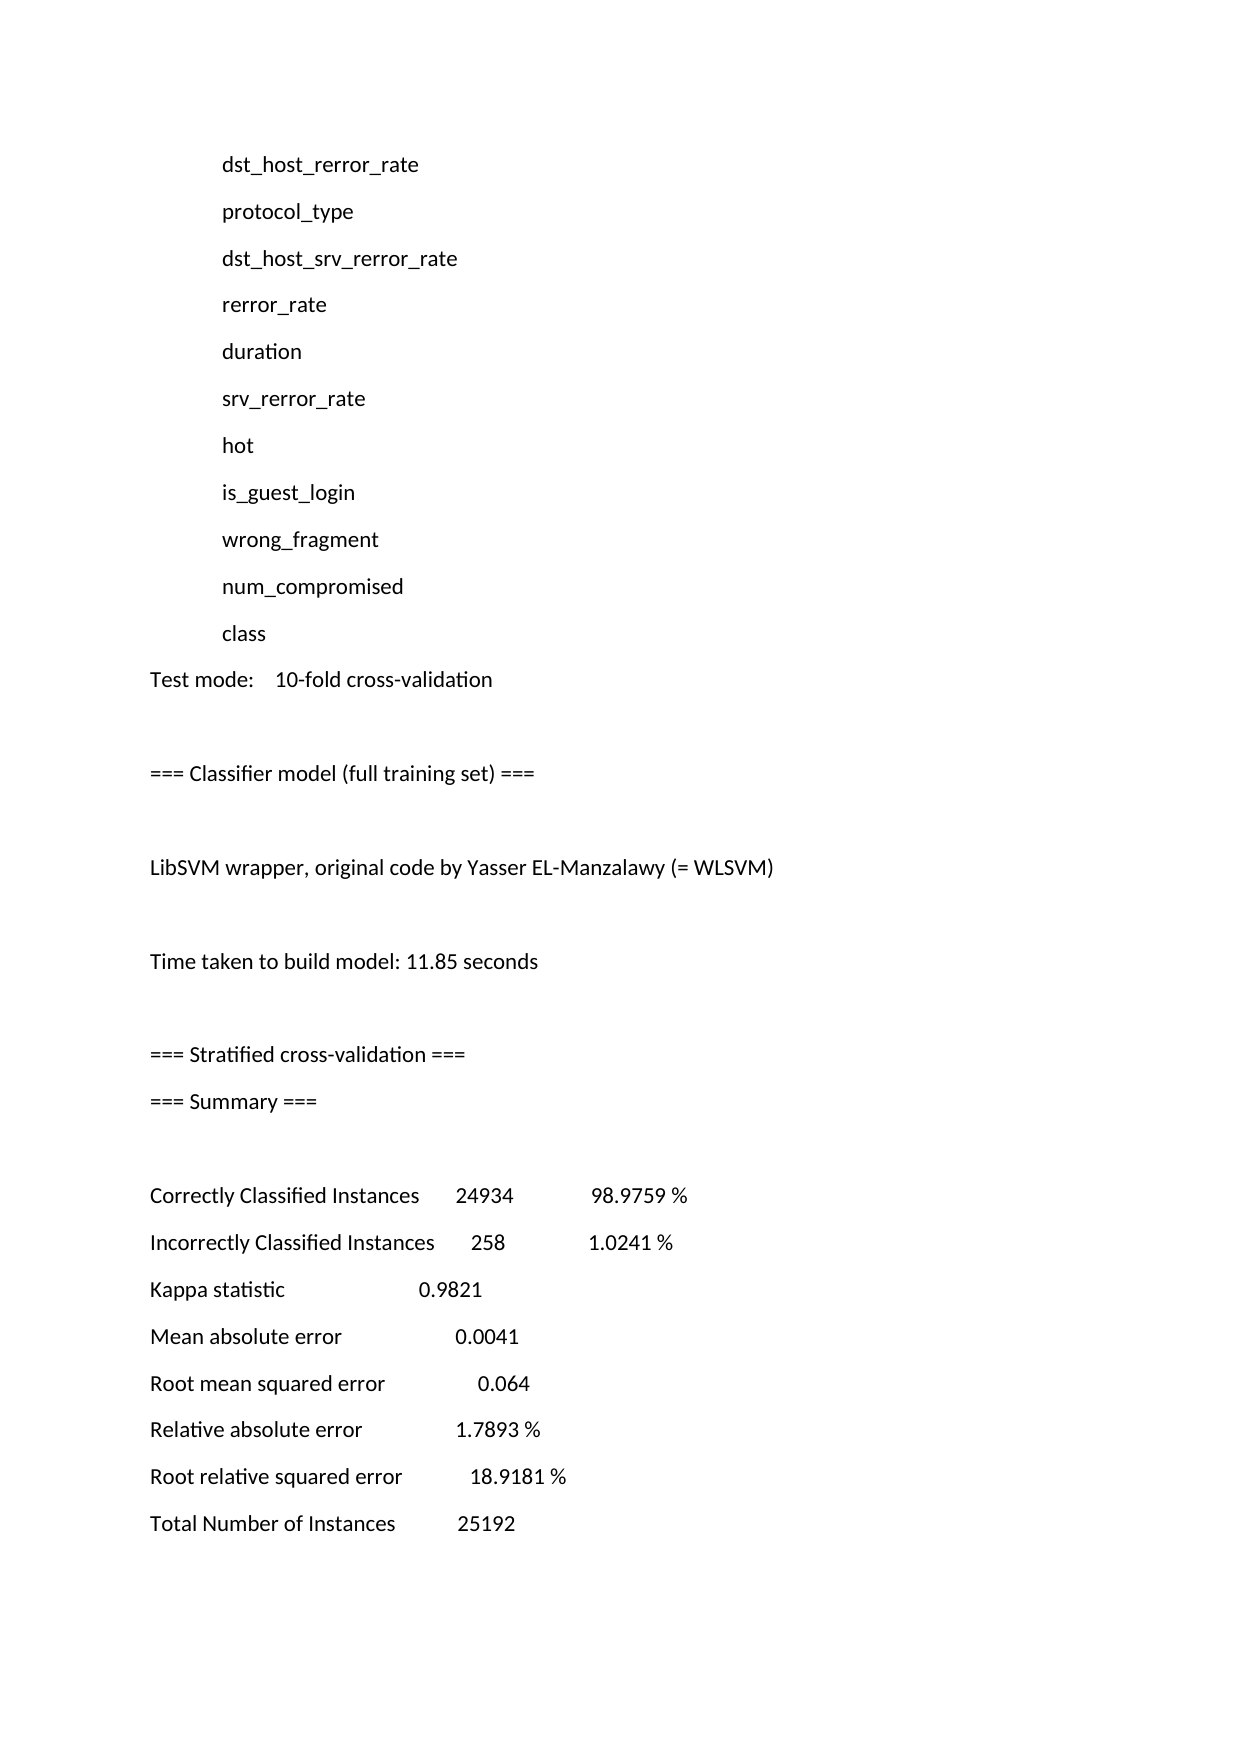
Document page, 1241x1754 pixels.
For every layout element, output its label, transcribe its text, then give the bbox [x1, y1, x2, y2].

text Root mean squared error 0.064 [150, 1369, 1090, 1397]
text Mean absolute error 0.0041 [150, 1322, 1090, 1350]
text dst_host_srv_rerror_rate [150, 244, 1090, 272]
text dst_host_rerror_rate [150, 150, 1090, 178]
text === Stratified cross-validation === [150, 1041, 1090, 1069]
text rerror_rate [150, 291, 1090, 319]
text num_compromised [150, 572, 1090, 600]
text Root relative squared error 18.9181 % [150, 1462, 1090, 1491]
text Relative absolute error 1.7893 % [150, 1416, 1090, 1444]
text Test mode: 10-fold cross-validation [150, 666, 1090, 694]
text Correctly Classified Instances 24934 98.9759 % [150, 1181, 1090, 1209]
text Kappa statistic 0.9821 [150, 1275, 1090, 1303]
text duration [150, 337, 1090, 366]
text Incorrectly Classified Instances 258 1.0241 % [150, 1228, 1090, 1256]
text hot [150, 431, 1090, 459]
text srv_rerror_rate [150, 384, 1090, 412]
text is_guest_login [150, 478, 1090, 506]
text === Summary === [150, 1087, 1090, 1116]
text LibSVM wrapper, original code by Yasser EL-Manzalawy (= WLSVM) [150, 853, 1090, 881]
text protocol_type [150, 197, 1090, 225]
text === Classifier model (full training set) === [150, 759, 1090, 787]
text Time taken to build model: 11.85 seconds [150, 947, 1090, 975]
text Total Number of Instances 25192 [150, 1509, 1090, 1537]
text wrong_fragment [150, 525, 1090, 553]
text class [150, 619, 1090, 647]
